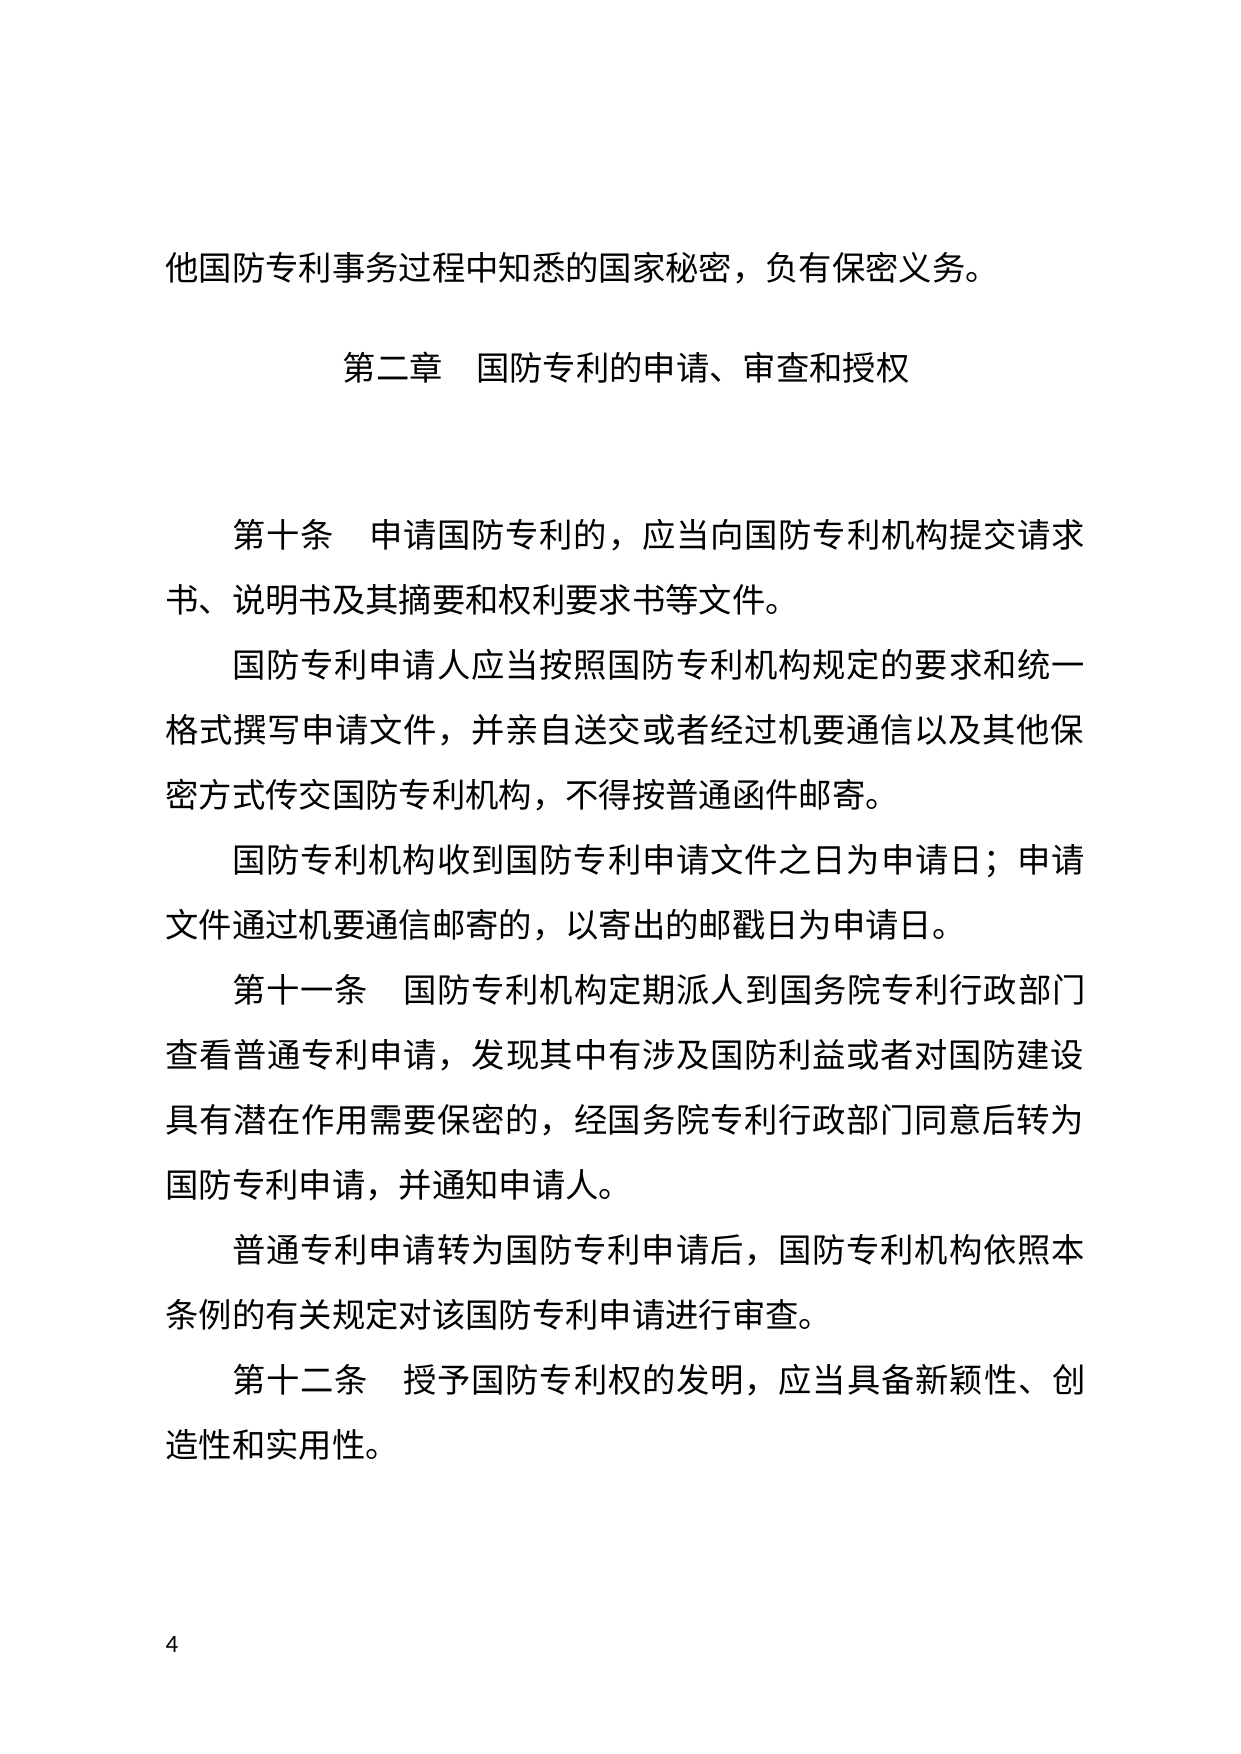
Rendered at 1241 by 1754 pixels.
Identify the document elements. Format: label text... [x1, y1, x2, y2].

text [165, 233, 1087, 298]
text 普通专利申请转为国防专利申请后，国防专利机构依照本条例的有关规定对该国防专利申请进行审查。 [165, 1216, 1087, 1346]
text 第十一条 国防专利机构定期派人到国务院专利行政部门查看普通专利申请，发现其中有涉及国防利益或者对国防建设具有潜在作用需要保密的，经国务院专利行政部门同意后转为国防专利申请，并通知申请人。 [165, 956, 1087, 1216]
text 国防专利申请人应当按照国防专利机构规定的要求和统一格式撰写申请文件，并亲自送交或者经过机要通信以及其他保密方式传交国防专利机构，不得按普通函件邮寄。 [165, 631, 1087, 826]
text 第十二条 授予国防专利权的发明，应当具备新颖性、创造性和实用性。 [165, 1346, 1087, 1476]
subtitle 第二章 国防专利的申请、审查和授权 [165, 333, 1087, 398]
text 国防专利机构收到国防专利申请文件之日为申请日；申请文件通过机要通信邮寄的，以寄出的邮戳日为申请日。 [165, 826, 1087, 956]
text 第十条 申请国防专利的，应当向国防专利机构提交请求书、说明书及其摘要和权利要求书等文件。 [165, 501, 1087, 631]
